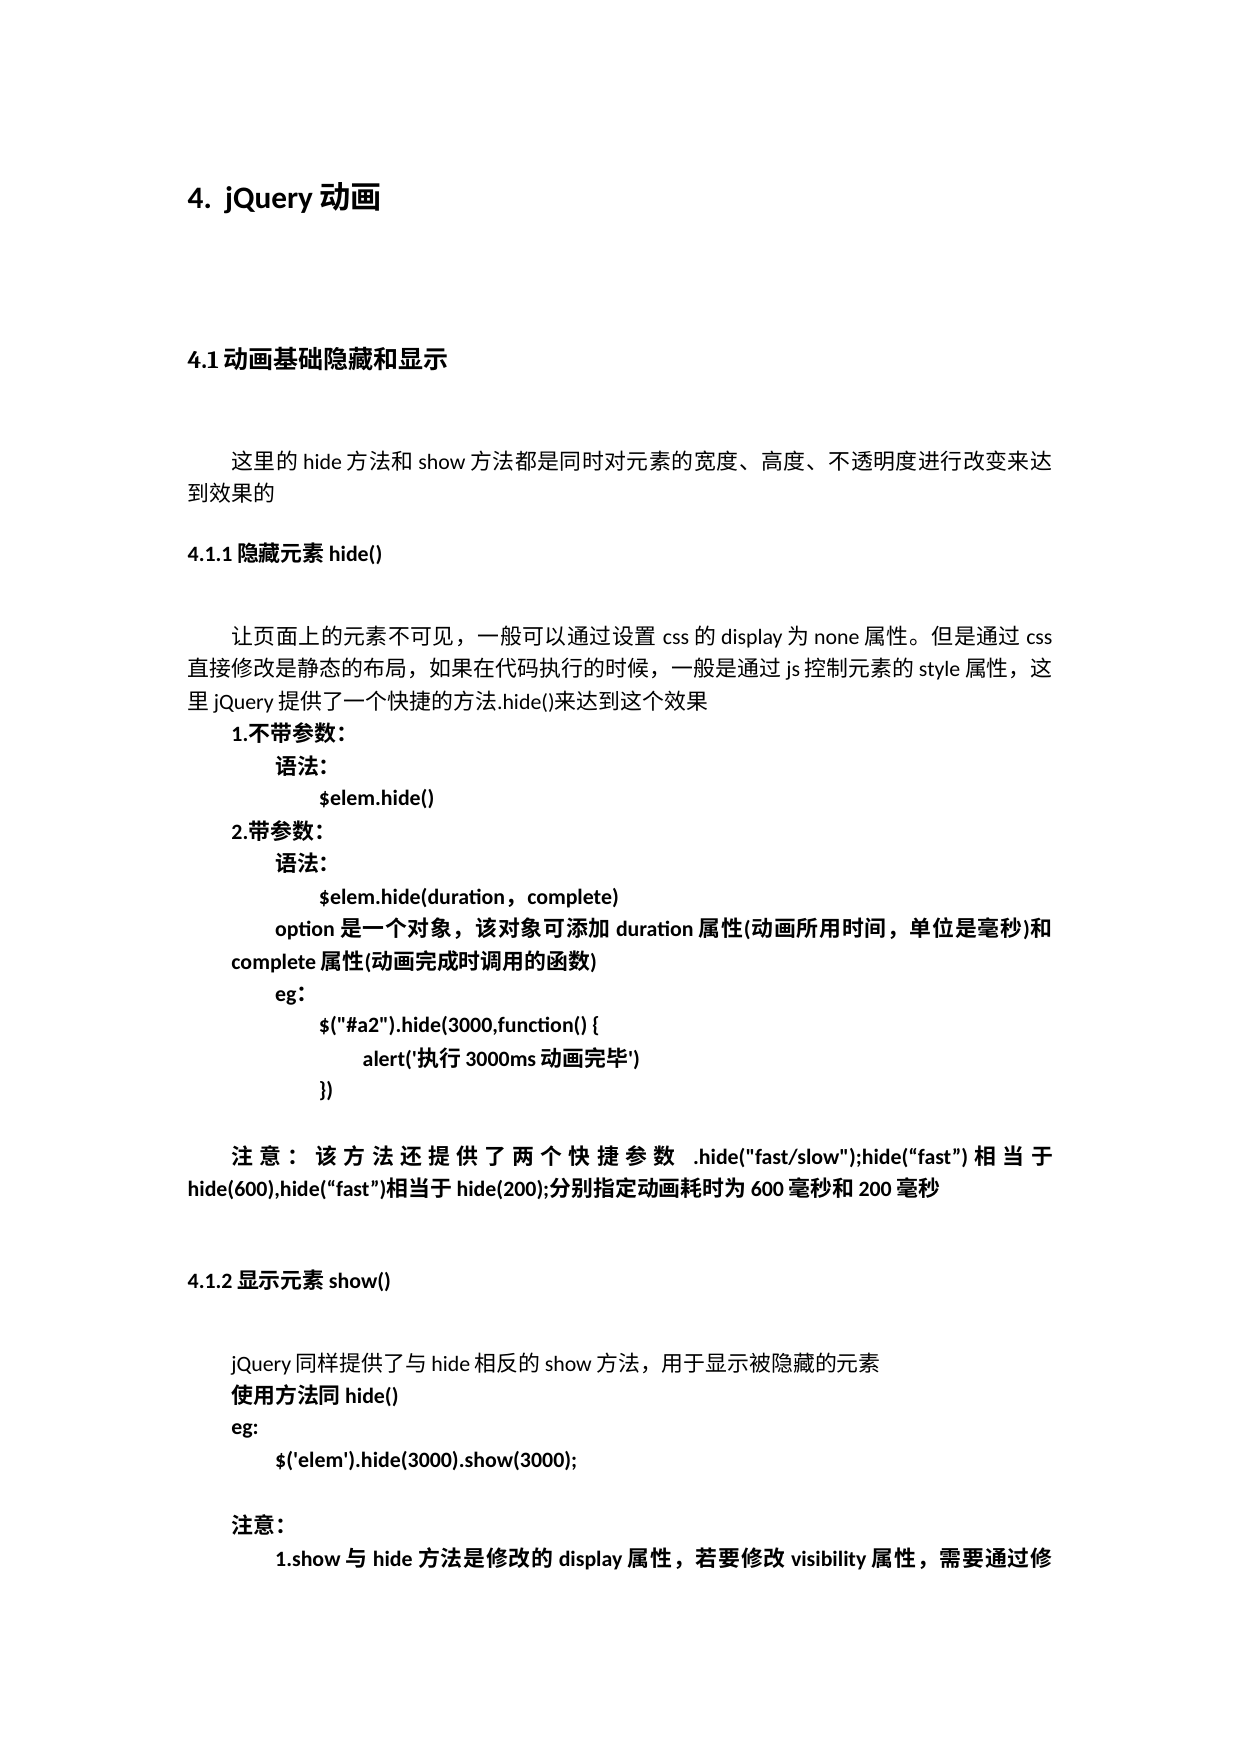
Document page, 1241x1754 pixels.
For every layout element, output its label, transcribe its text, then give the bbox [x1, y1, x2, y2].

text option是一个对象，该对象可添加duration属性(动画所用时间，单位是毫秒)和complete属性(动画完成时调用的函数) [231, 911, 1053, 976]
text 注意： [187, 1508, 1053, 1540]
text $elem.hide(duration，complete) [231, 878, 1053, 911]
text 语法： [231, 846, 1053, 878]
text $('elem').hide(3000).show(3000); [187, 1443, 1053, 1475]
text eg: [187, 1410, 1053, 1443]
text eg： [231, 976, 1053, 1008]
text alert('执行3000ms动画完毕') [231, 1041, 1053, 1073]
text 1.不带参数： [187, 716, 1053, 748]
subtitle 4.1.2显示元素show() [187, 1263, 1053, 1295]
text 注意：该方法还提供了两个快捷参数 .hide("fast/slow");hide(“fast”)相当于hide(600),hide(“fast”)相当于hide(200);分别指定动画耗时为600毫秒和200毫秒 [187, 1138, 1053, 1203]
text jQuery同样提供了与hide相反的show方法，用于显示被隐藏的元素 [187, 1345, 1053, 1378]
text }) [231, 1073, 1053, 1106]
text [231, 1540, 1053, 1573]
text 让页面上的元素不可见，一般可以通过设置css的display为none属性。但是通过css直接修改是静态的布局，如果在代码执行的时候，一般是通过js控制元素的style属性，这里jQuery提供了一个快捷的方法.hide()来达到这个效果 [187, 618, 1053, 716]
subtitle 4.1动画基础隐藏和显示 [187, 325, 1053, 390]
text 2.带参数： [187, 813, 1053, 846]
text 语法： [231, 748, 1053, 781]
subtitle 4.1.1隐藏元素hide() [187, 536, 1053, 568]
text $elem.hide() [231, 781, 1053, 813]
text 这里的hide方法和show方法都是同时对元素的宽度、高度、不透明度进行改变来达到效果的 [187, 443, 1053, 508]
text $("#a2").hide(3000,function() { [231, 1008, 1053, 1041]
text 使用方法同hide() [187, 1378, 1053, 1410]
subtitle jQuery动画 [187, 162, 1053, 227]
